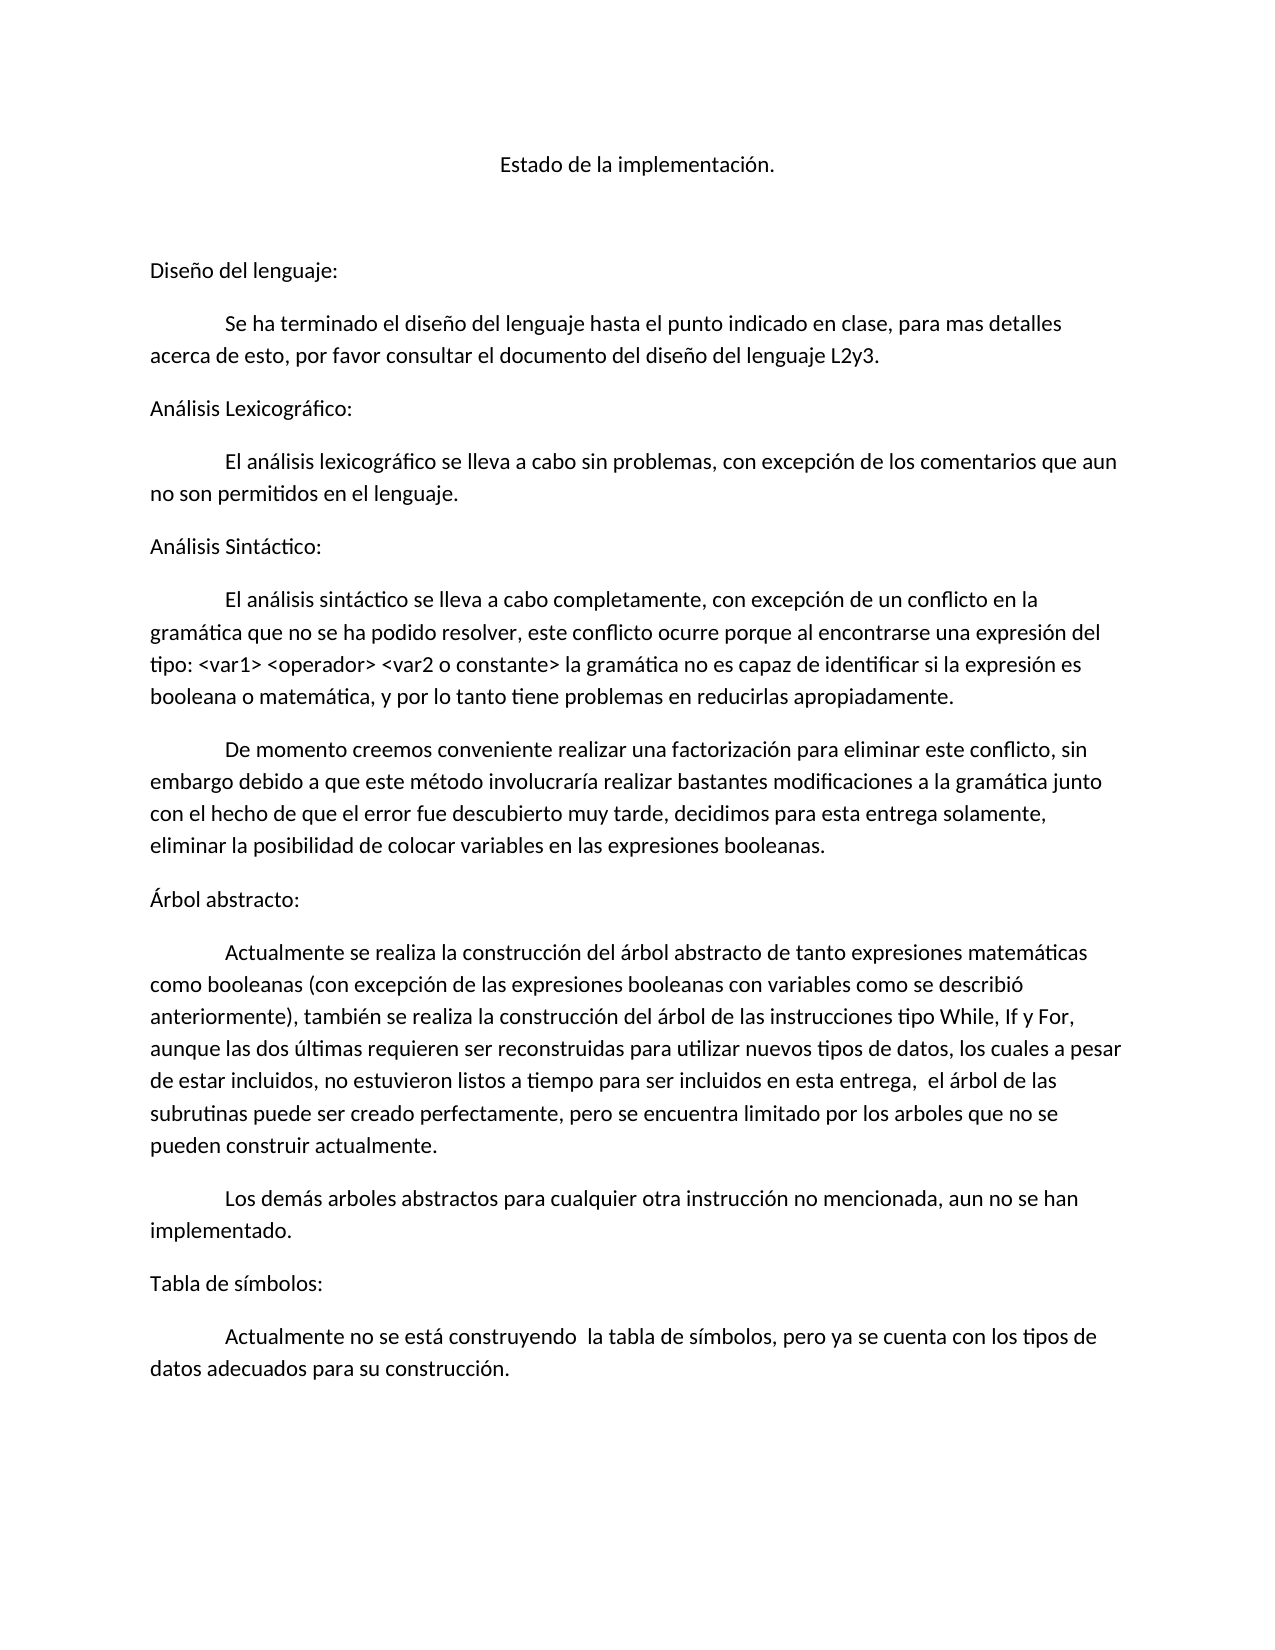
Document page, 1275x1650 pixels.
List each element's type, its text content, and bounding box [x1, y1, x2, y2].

text Análisis Sintáctico: [150, 532, 1125, 561]
text Estado de la implementación. [150, 150, 1125, 178]
text Árbol abstracto: [150, 885, 1125, 913]
text Tabla de símbolos: [150, 1269, 1125, 1297]
text Actualmente no se está construyendo la tabla de símbolos, pero ya se cuenta con los tipos de datos adecuados para su construcción. [150, 1322, 1125, 1382]
text Se ha terminado el diseño del lenguaje hasta el punto indicado en clase, para mas detalles acerca de esto, por favor consultar el documento del diseño del lenguaje L2y3. [150, 309, 1125, 369]
text Diseño del lenguaje: [150, 256, 1125, 284]
text Análisis Lexicográfico: [150, 394, 1125, 422]
text El análisis lexicográfico se lleva a cabo sin problemas, con excepción de los comentarios que aun no son permitidos en el lenguaje. [150, 447, 1125, 507]
text Actualmente se realiza la construcción del árbol abstracto de tanto expresiones matemáticas como booleanas (con excepción de las expresiones booleanas con variables como se describió anteriormente), también se realiza la construcción del árbol de las instrucciones tipo While, If y For, aunque las dos últimas requieren ser reconstruidas para utilizar nuevos tipos de datos, los cuales a pesar de estar incluidos, no estuvieron listos a tiempo para ser incluidos en esta entrega, el árbol de las subrutinas puede ser creado perfectamente, pero se encuentra limitado por los arboles que no se pueden construir actualmente. [150, 938, 1125, 1159]
text Los demás arboles abstractos para cualquier otra instrucción no mencionada, aun no se han implementado. [150, 1184, 1125, 1244]
text El análisis sintáctico se lleva a cabo completamente, con excepción de un conflicto en la gramática que no se ha podido resolver, este conflicto ocurre porque al encontrarse una expresión del tipo: <var1> <operador> <var2 o constante> la gramática no es capaz de identificar si la expresión es booleana o matemática, y por lo tanto tiene problemas en reducirlas apropiadamente. [150, 586, 1125, 710]
text De momento creemos conveniente realizar una factorización para eliminar este conflicto, sin embargo debido a que este método involucraría realizar bastantes modificaciones a la gramática junto con el hecho de que el error fue descubierto muy tarde, decidimos para esta entrega solamente, eliminar la posibilidad de colocar variables en las expresiones booleanas. [150, 735, 1125, 860]
